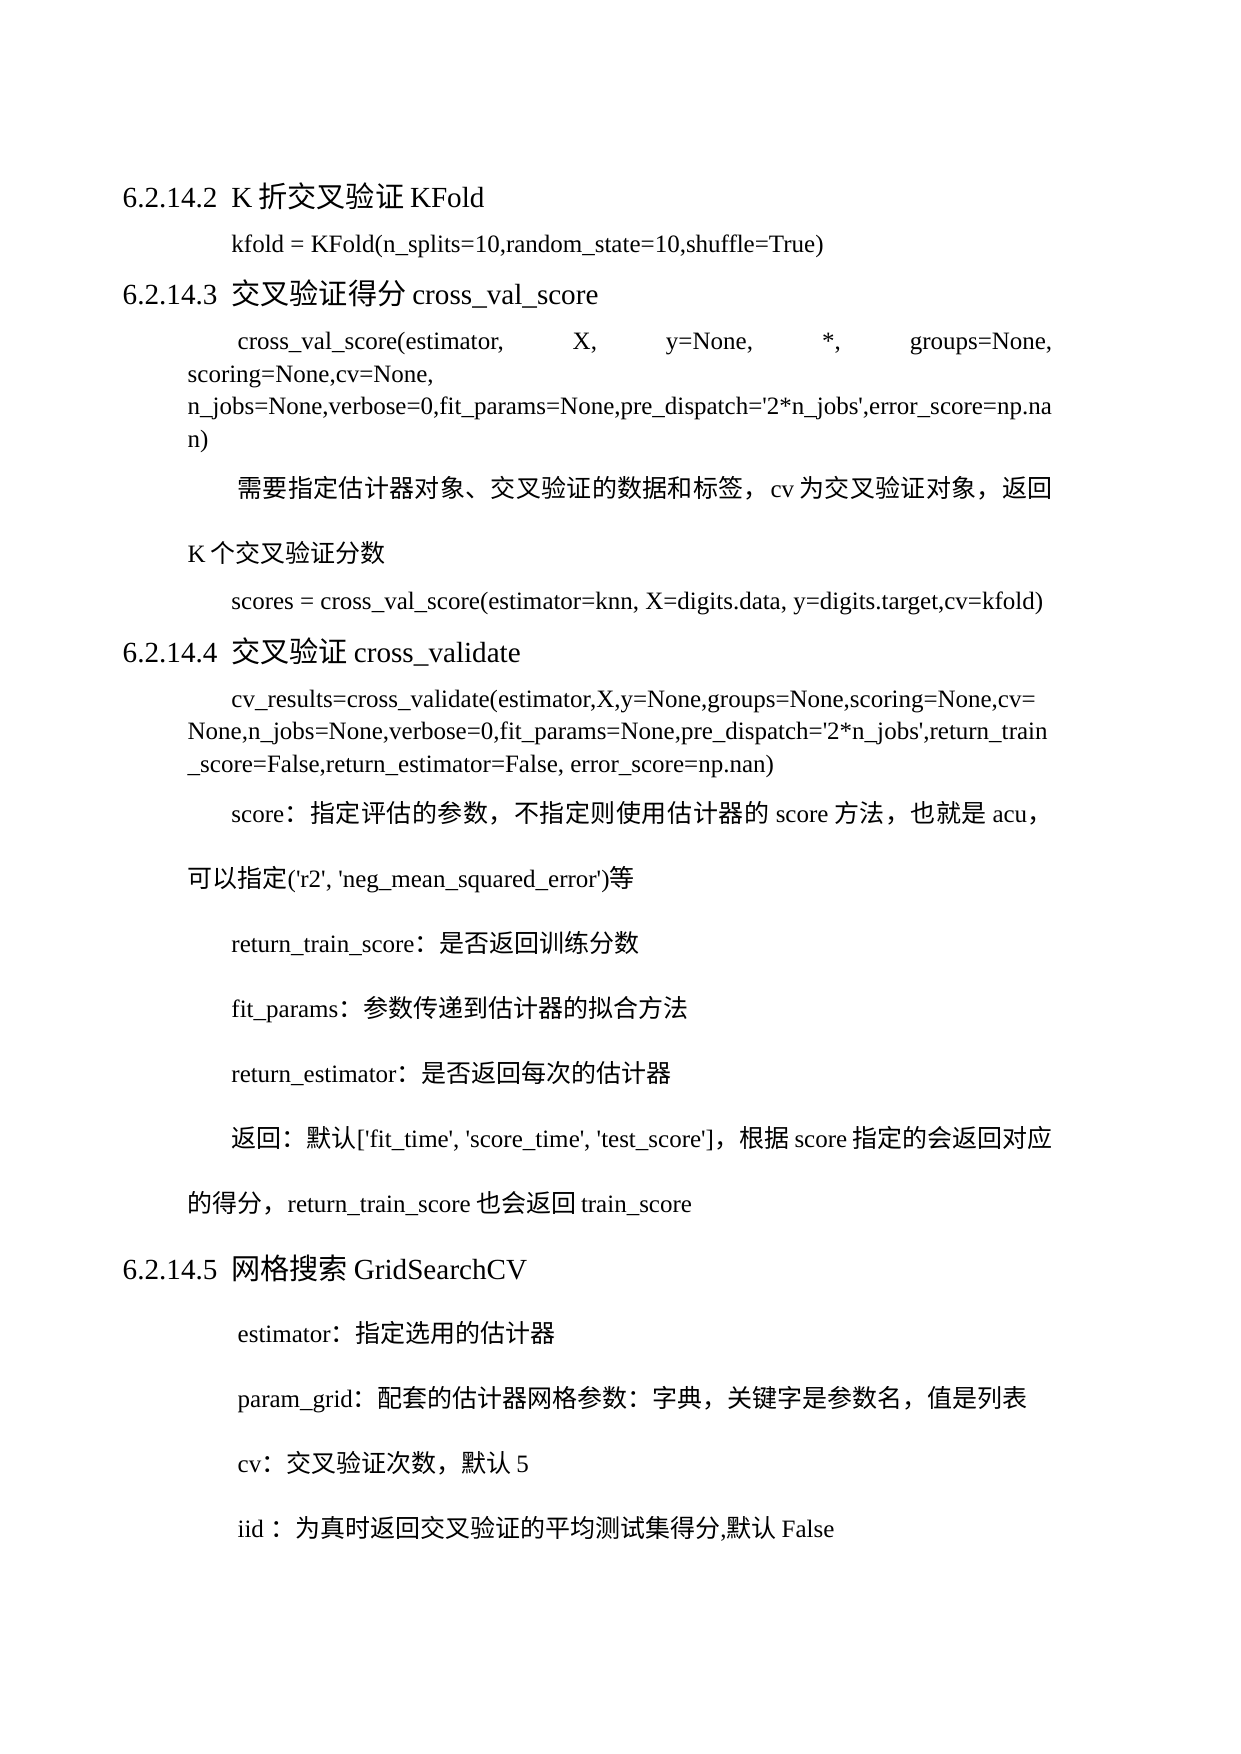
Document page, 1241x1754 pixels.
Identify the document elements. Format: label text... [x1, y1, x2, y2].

text fit_params：参数传递到估计器的拟合方法 [187, 974, 1053, 1039]
text iid ：为真时返回交叉验证的平均测试集得分,默认False [187, 1494, 1053, 1559]
text score：指定评估的参数，不指定则使用估计器的score方法，也就是acu，可以指定('r2', 'neg_mean_squared_error')等 [187, 779, 1053, 909]
text param_grid：配套的估计器网格参数：字典，关键字是参数名，值是列表 [187, 1364, 1053, 1429]
text return_estimator：是否返回每次的估计器 [187, 1039, 1053, 1104]
subtitle 交叉验证得分cross_val_score [122, 259, 1053, 324]
text scores = cross_val_score(estimator=knn, X=digits.data, y=digits.target,cv=kfold) [187, 584, 1053, 617]
subtitle 交叉验证cross_validate [122, 617, 1053, 682]
text cv_results=cross_validate(estimator,X,y=None,groups=None,scoring=None,cv=None,n_jobs=None,verbose=0,fit_params=None,pre_dispatch='2*n_jobs',return_train_score=False,return_estimator=False, error_score=np.nan) [187, 682, 1053, 779]
text 返回：默认['fit_time', 'score_time', 'test_score']，根据score指定的会返回对应的得分，return_train_score也会返回train_score [187, 1104, 1053, 1234]
text estimator：指定选用的估计器 [187, 1299, 1053, 1364]
text cross_val_score(estimator, X, y=None, *, groups=None, scoring=None,cv=None, n_jobs=None,verbose=0,fit_params=None,pre_dispatch='2*n_jobs',error_score=np.nan) [187, 324, 1053, 454]
text 需要指定估计器对象、交叉验证的数据和标签，cv为交叉验证对象，返回K个交叉验证分数 [187, 454, 1053, 584]
text kfold = KFold(n_splits=10,random_state=10,shuffle=True) [187, 227, 1053, 259]
subtitle K折交叉验证KFold [122, 162, 1053, 227]
text return_train_score：是否返回训练分数 [187, 909, 1053, 974]
subtitle 网格搜索GridSearchCV [122, 1234, 1053, 1299]
text cv：交叉验证次数，默认5 [187, 1429, 1053, 1494]
